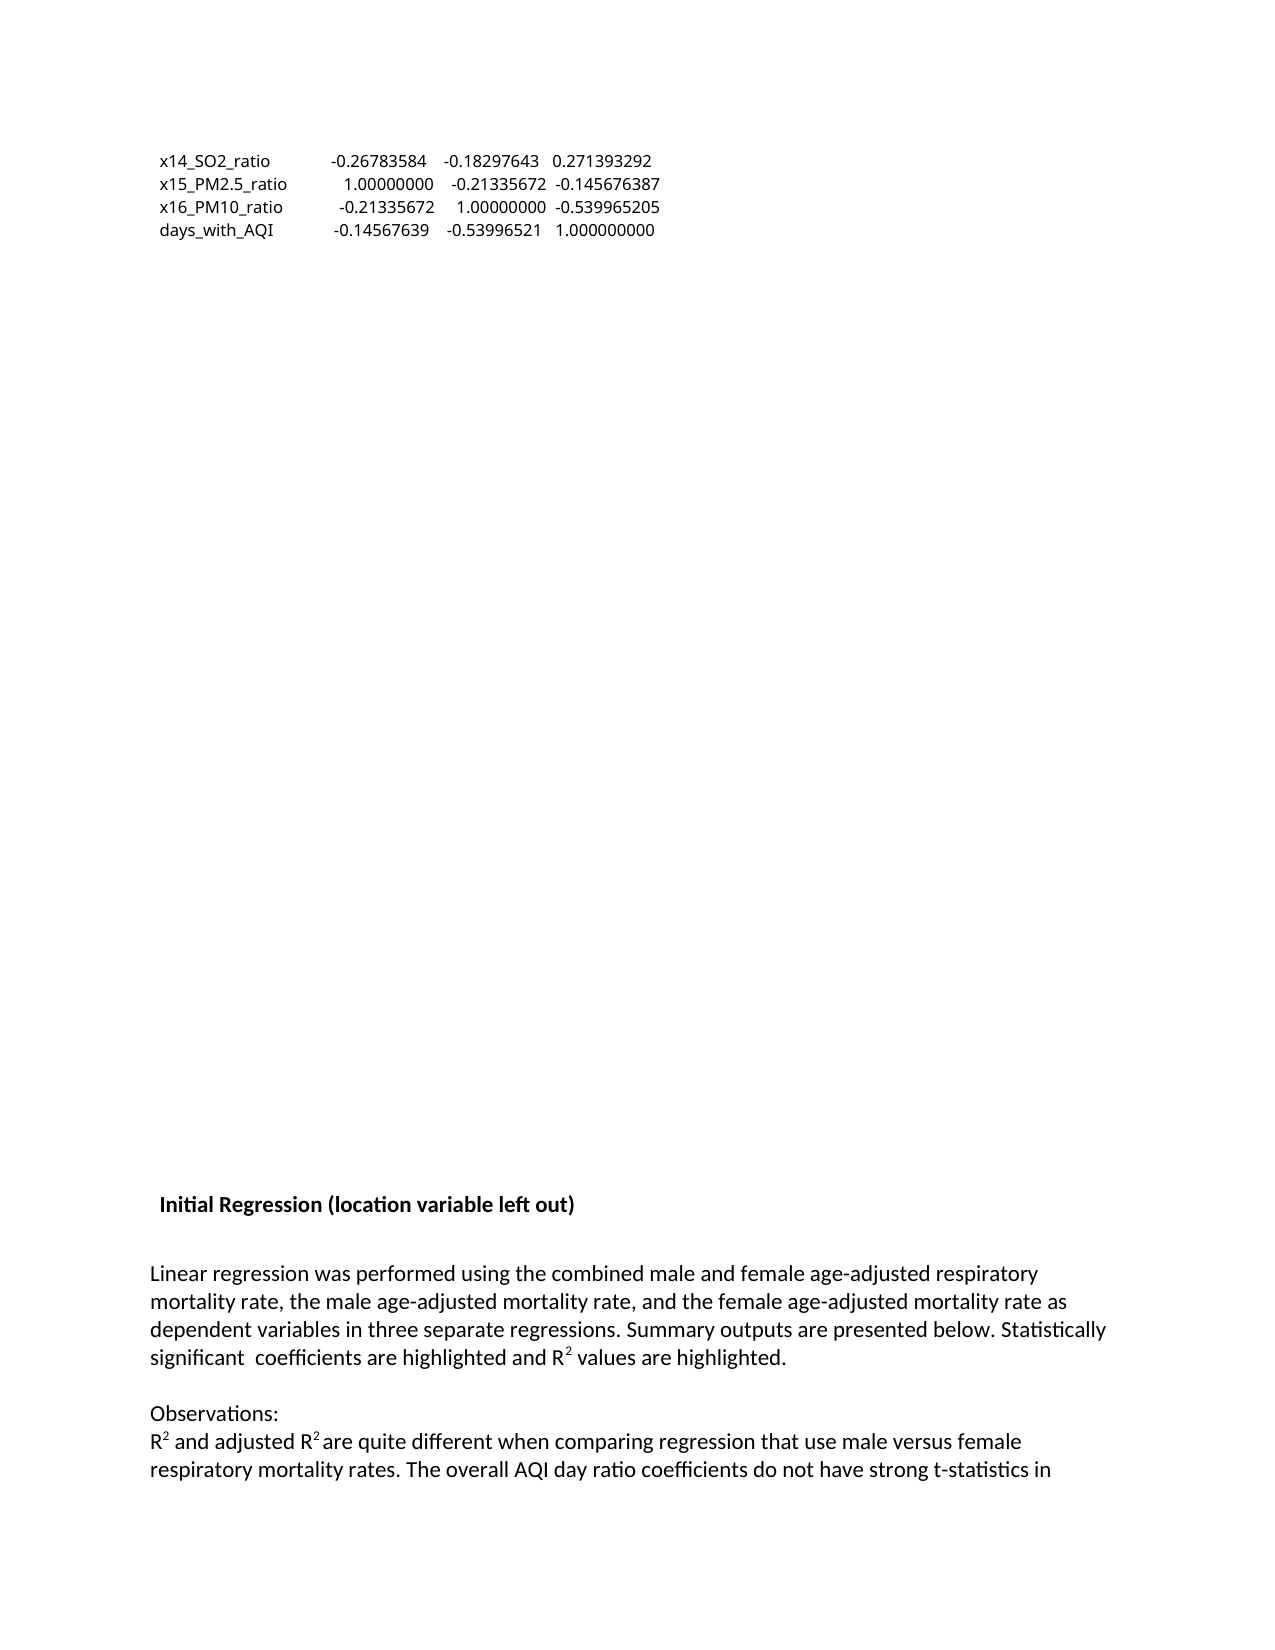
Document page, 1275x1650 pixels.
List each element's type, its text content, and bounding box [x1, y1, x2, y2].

text Linear regression was performed using the combined male and female age-adjusted respiratory mortality rate, the male age-adjusted mortality rate, and the female age-adjusted mortality rate as dependent variables in three separate regressions. Summary outputs are presented below. Statistically significant coefficients are highlighted and R2 values are highlighted. [150, 1259, 1125, 1371]
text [150, 1427, 1125, 1483]
text Observations: [150, 1399, 1125, 1427]
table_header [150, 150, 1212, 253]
table_cell [150, 253, 1212, 1259]
